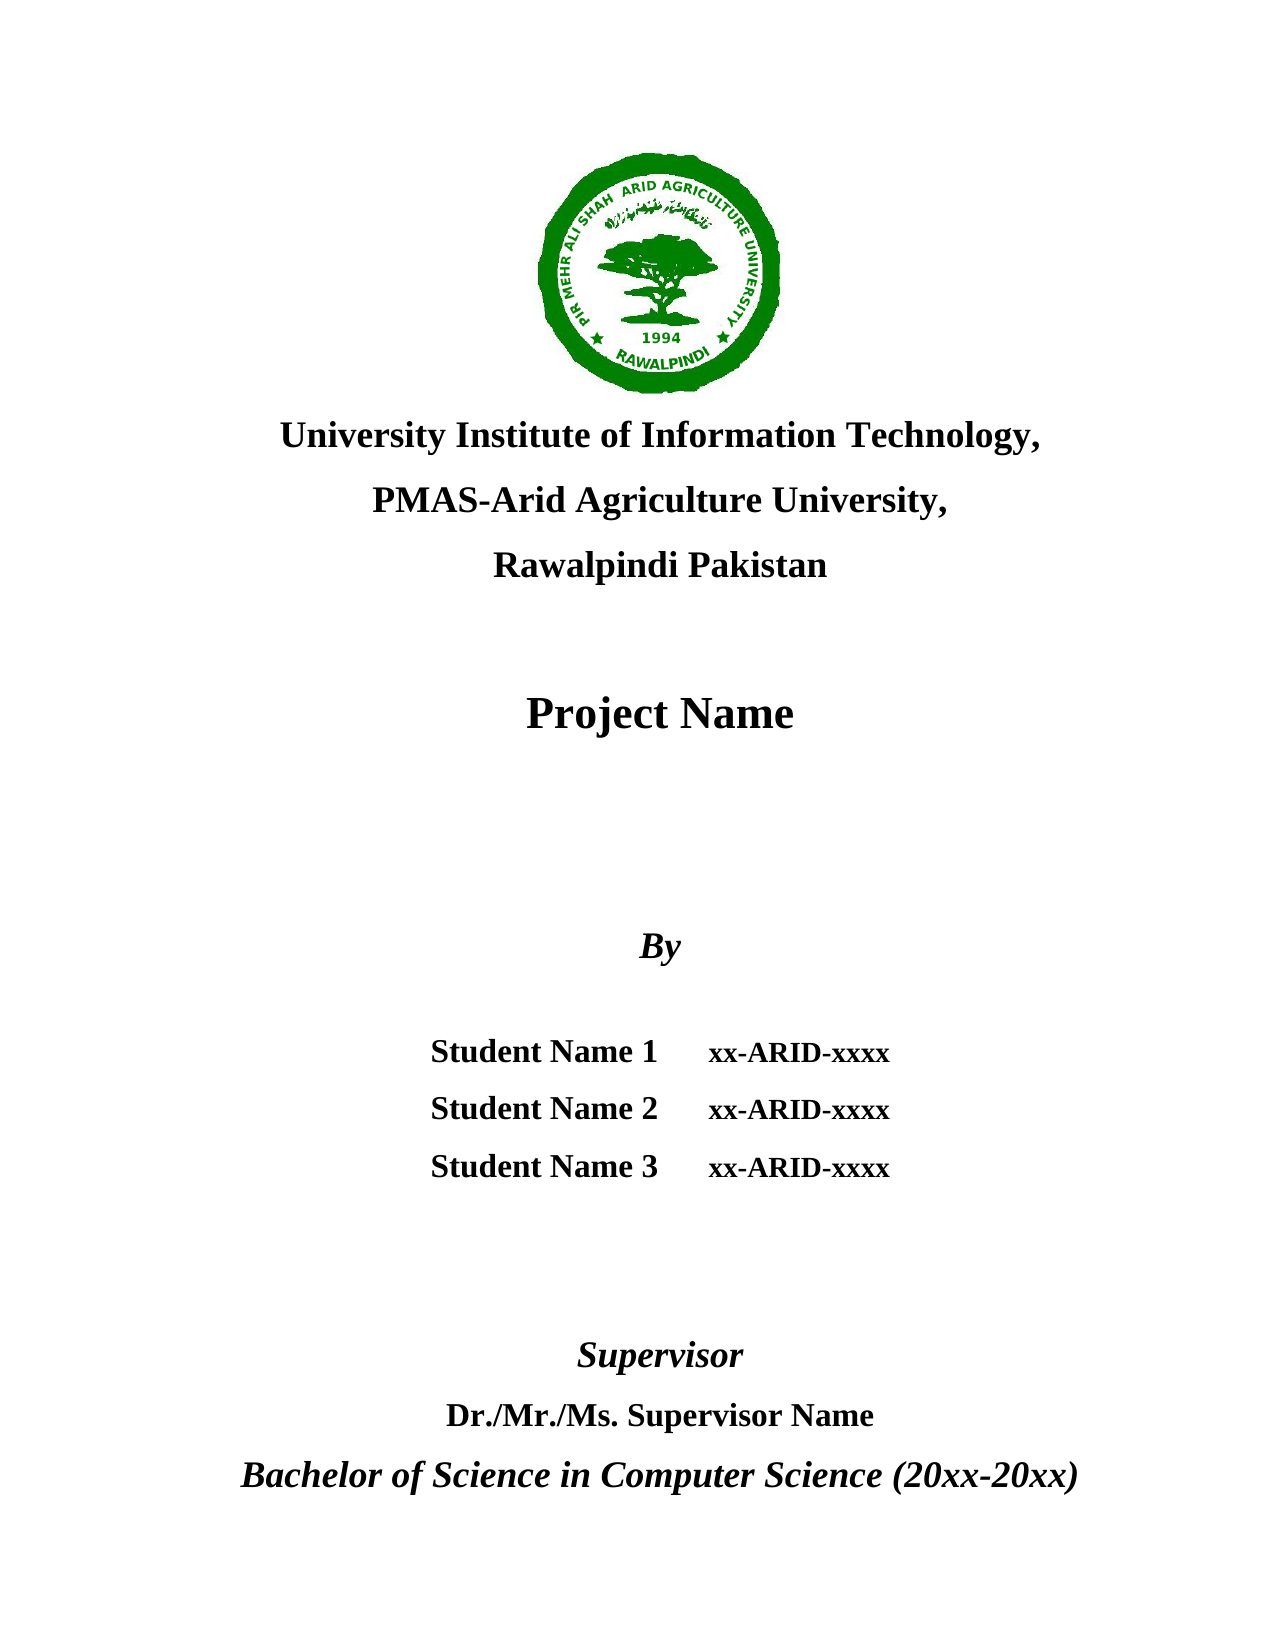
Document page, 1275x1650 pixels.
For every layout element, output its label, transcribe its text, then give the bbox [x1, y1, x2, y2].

picture [510, 150, 810, 399]
text Rawalpindi Pakistan [195, 542, 1125, 585]
text University Institute of Information Technology, [195, 413, 1125, 456]
text PMAS-Arid Agriculture University, [195, 478, 1125, 521]
text Student Name 3 xx-ARID-xxxx [195, 1146, 1125, 1184]
text Supervisor Dr./Mr./Ms. Supervisor Name [195, 1333, 1125, 1433]
text Student Name 2 xx-ARID-xxxx [195, 1088, 1125, 1127]
text By [195, 923, 1125, 966]
text Bachelor of Science in Computer Science (20xx-20xx) [195, 1453, 1125, 1496]
text Student Name 1 xx-ARID-xxxx [195, 1031, 1125, 1069]
text Project Name [195, 686, 1125, 739]
